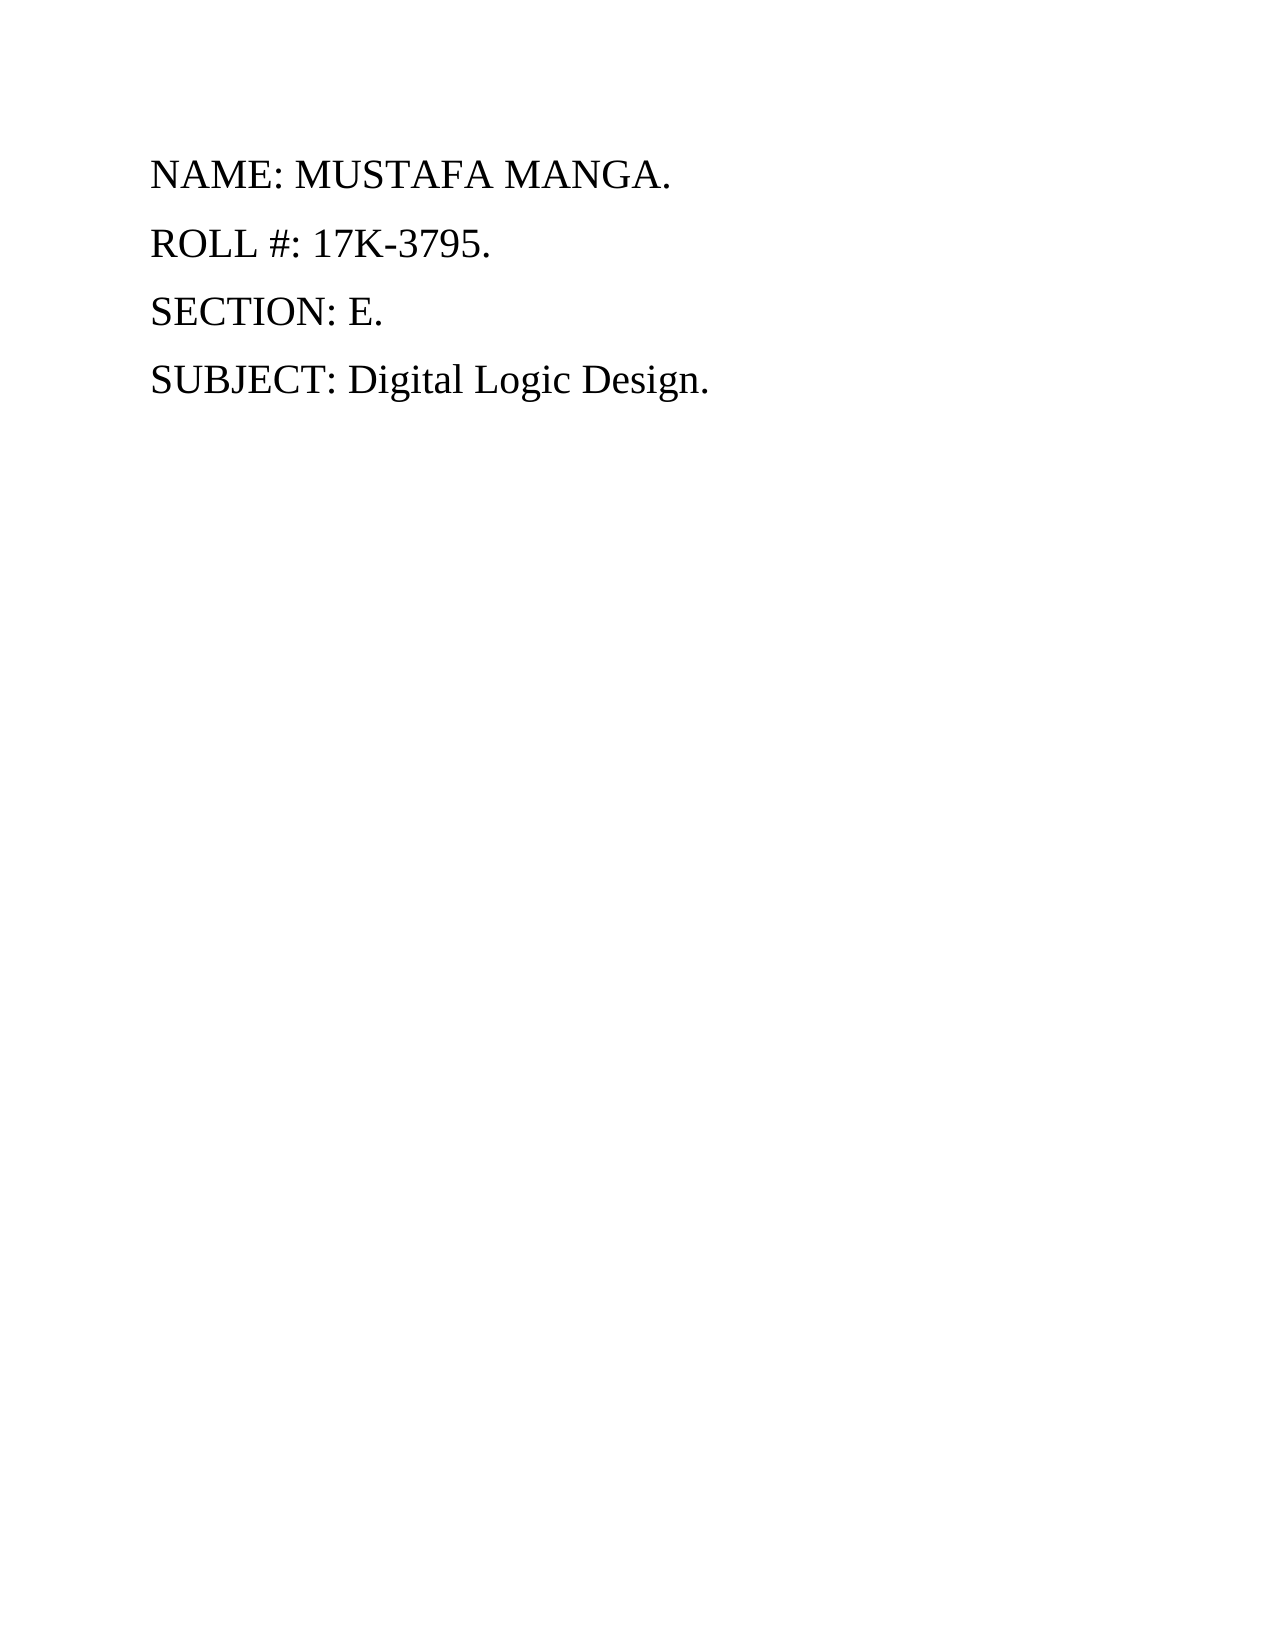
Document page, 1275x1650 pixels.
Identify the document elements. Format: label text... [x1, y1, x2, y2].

text NAME: MUSTAFA MANGA. [150, 150, 1125, 198]
text SUBJECT: Digital Logic Design. [150, 355, 1125, 403]
text SECTION: E. [150, 287, 1125, 334]
text ROLL #: 17K-3795. [150, 218, 1125, 266]
